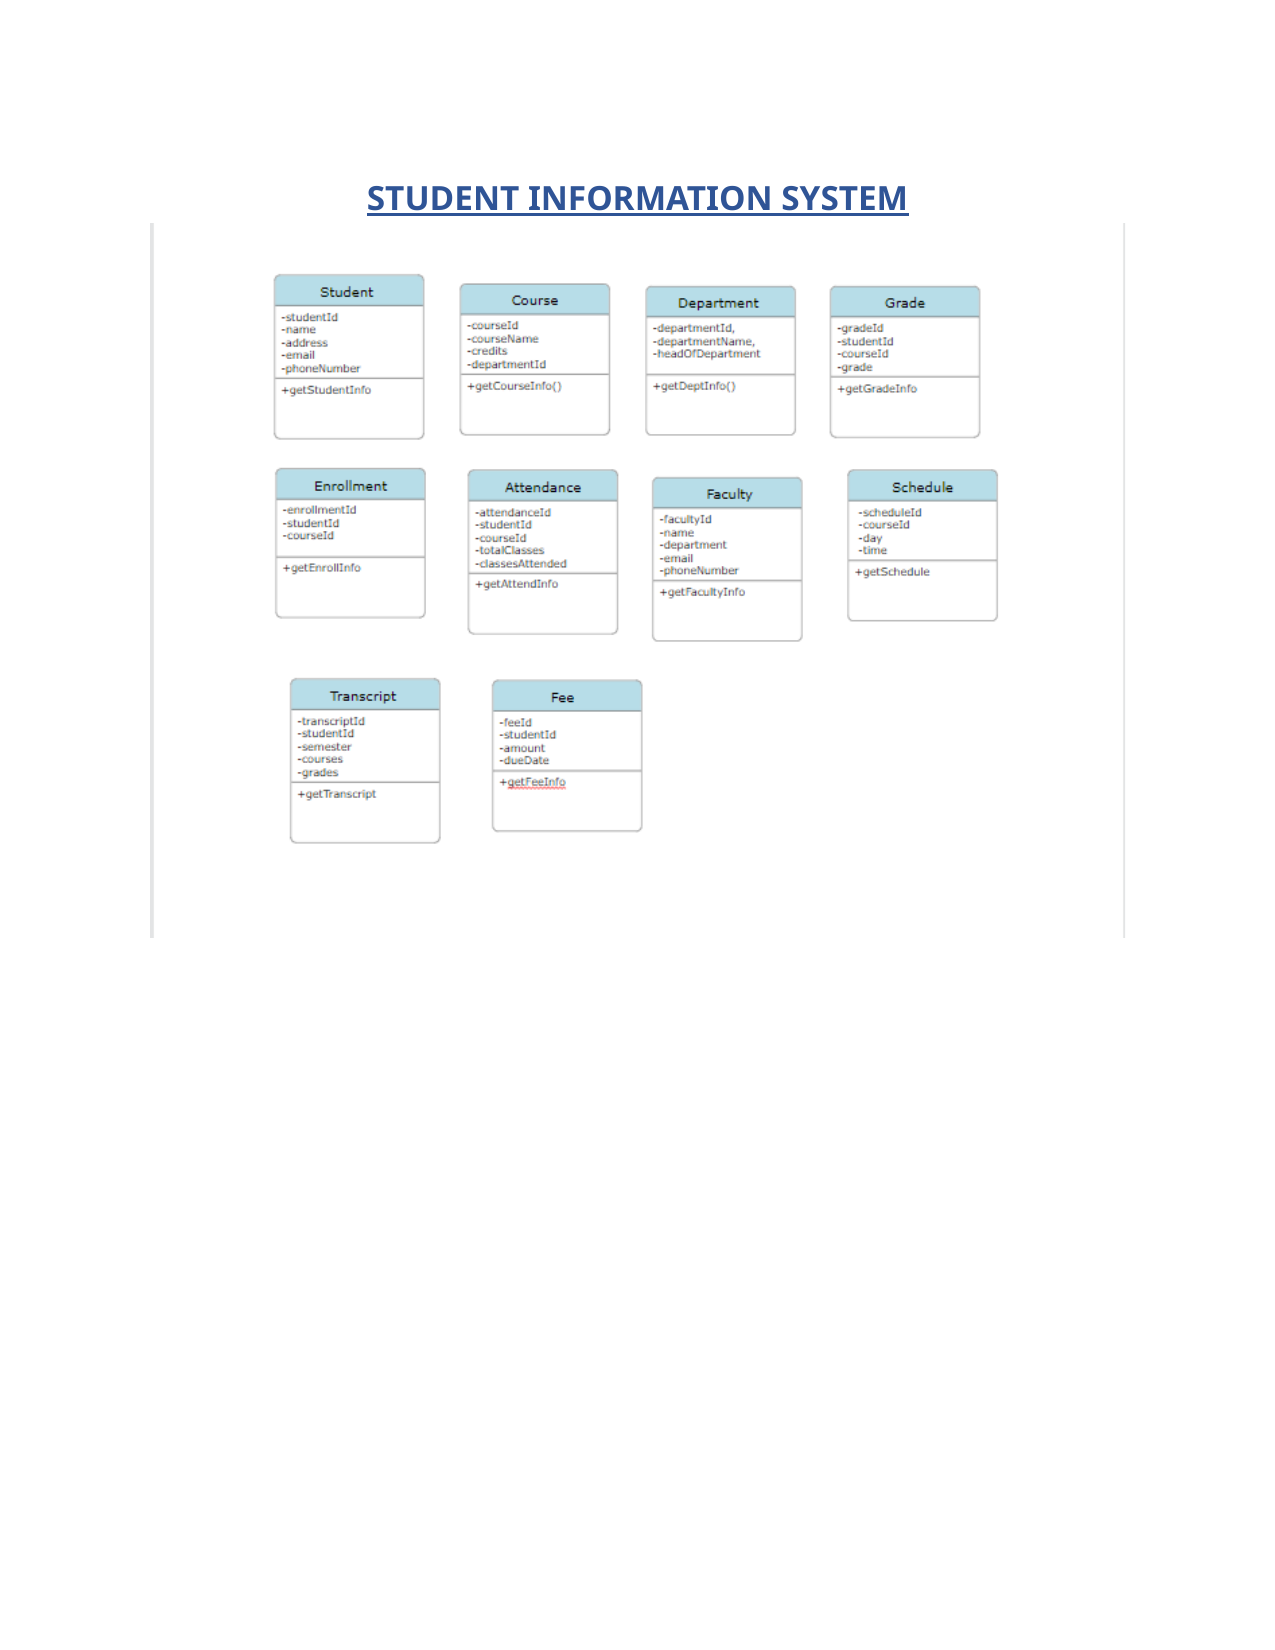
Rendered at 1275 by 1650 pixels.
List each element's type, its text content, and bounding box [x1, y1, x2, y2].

subtitle STUDENT INFORMATION SYSTEM [150, 175, 1125, 220]
picture [150, 223, 1125, 938]
